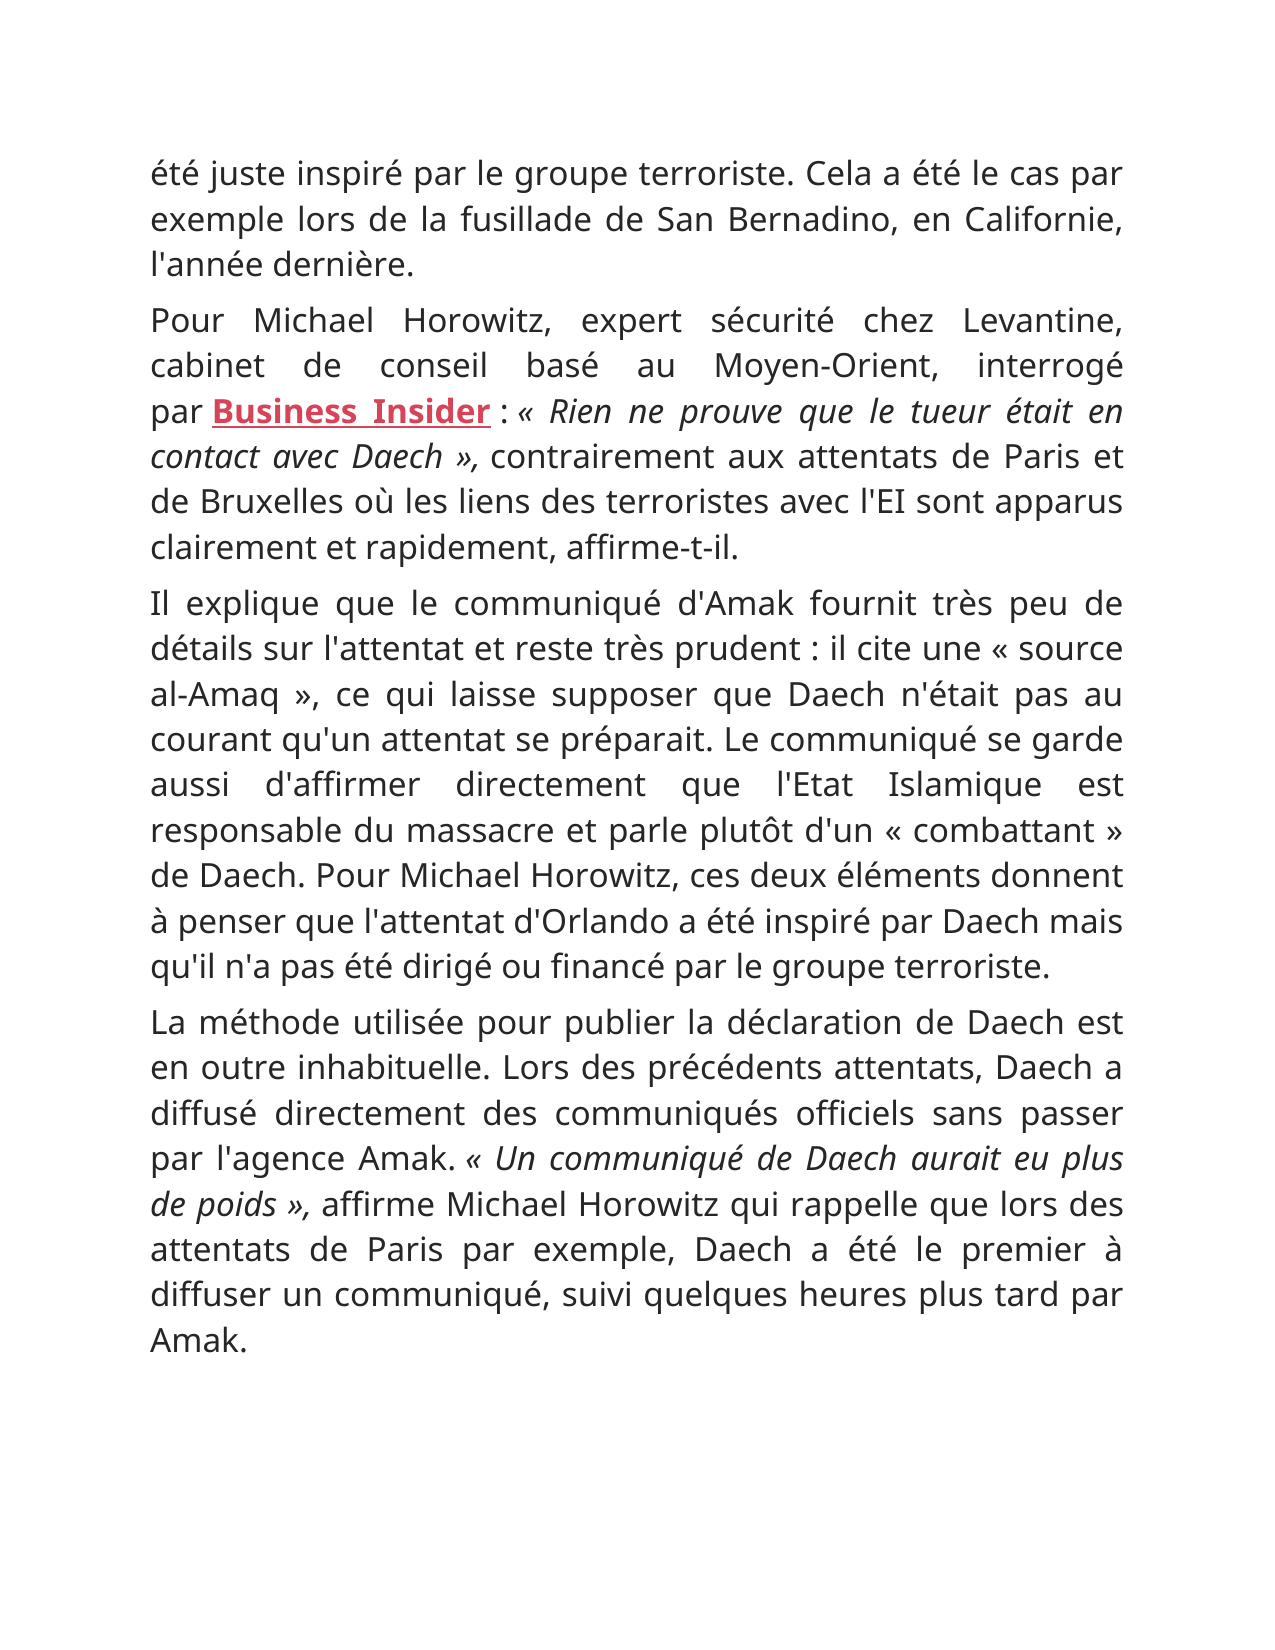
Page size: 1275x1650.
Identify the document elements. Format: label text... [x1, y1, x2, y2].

text La méthode utilisée pour publier la déclaration de Daech est en outre inhabituelle. Lors des précédents attentats, Daech a diffusé directement des communiqués officiels sans passer par l'agence Amak. « Un communiqué de Daech aurait eu plus de poids », affirme Michael Horowitz qui rappelle que lors des attentats de Paris par exemple, Daech a été le premier à diffuser un communiqué, suivi quelques heures plus tard par Amak. [150, 999, 1125, 1362]
text Il explique que le communiqué d'Amak fournit très peu de détails sur l'attentat et reste très prudent : il cite une « source al-Amaq », ce qui laisse supposer que Daech n'était pas au courant qu'un attentat se préparait. Le communiqué se garde aussi d'affirmer directement que l'Etat Islamique est responsable du massacre et parle plutôt d'un « combattant » de Daech. Pour Michael Horowitz, ces deux éléments donnent à penser que l'attentat d'Orlando a été inspiré par Daech mais qu'il n'a pas été dirigé ou financé par le groupe terroriste. [150, 579, 1125, 988]
text Pour Michael Horowitz, expert sécurité chez Levantine, cabinet de conseil basé au Moyen-Orient, interrogé par Business Insider : « Rien ne prouve que le tueur était en contact avec Daech », contrairement aux attentats de Paris et de Bruxelles où les liens des terroristes avec l'EI sont apparus clairement et rapidement, affirme-t-il. [150, 297, 1125, 569]
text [150, 150, 1125, 286]
